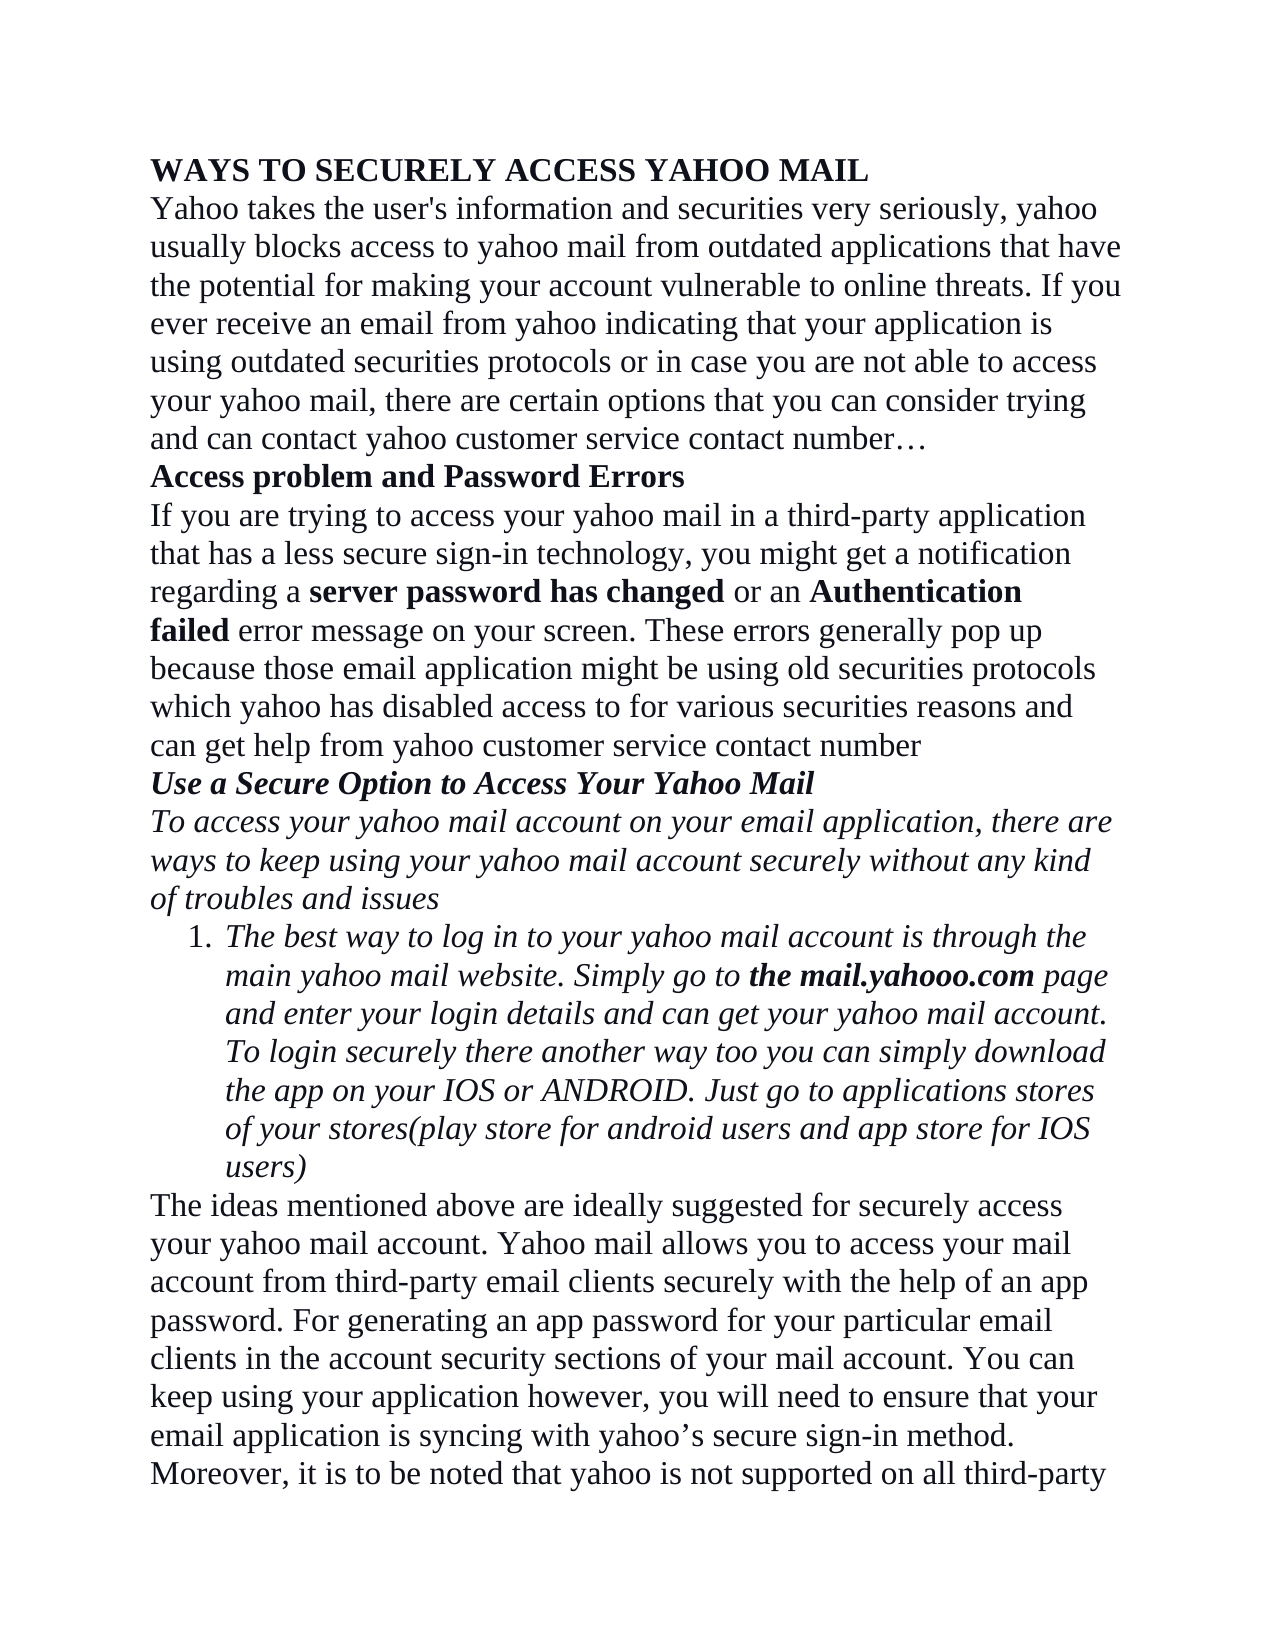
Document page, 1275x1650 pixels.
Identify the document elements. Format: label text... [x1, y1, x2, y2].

text Access problem and Password Errors [150, 457, 1125, 495]
text Yahoo takes the user's information and securities very seriously, yahoo usually blocks access to yahoo mail from outdated applications that have the potential for making your account vulnerable to online threats. If you ever receive an email from yahoo indicating that your application is using outdated securities protocols or in case you are not able to access your yahoo mail, there are certain options that you can consider trying and can contact yahoo customer service contact number… [150, 188, 1125, 457]
list The best way to log in to your yahoo mail account is through the main yahoo mail website. Simply go to the mail.yahooo.com page and enter your login details and can get your yahoo mail account. To login securely there another way too you can simply download the app on your IOS or ANDROID. Just go to applications stores of your stores(play store for android users and app store for IOS users) [187, 917, 1125, 1185]
text If you are trying to access your yahoo mail in a third-party application that has a less secure sign-in technology, you might get a notification regarding a server password has changed or an Authentication failed error message on your screen. These errors generally pop up because those email application might be using old securities protocols which yahoo has disabled access to for various securities reasons and can get help from yahoo customer service contact number [150, 495, 1125, 763]
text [150, 1185, 1125, 1492]
text Use a Secure Option to Access Your Yahoo Mail [150, 763, 1125, 802]
text To access your yahoo mail account on your email application, there are ways to keep using your yahoo mail account securely without any kind of troubles and issues [150, 802, 1125, 917]
text WAYS TO SECURELY ACCESS YAHOO MAIL [150, 150, 1125, 188]
